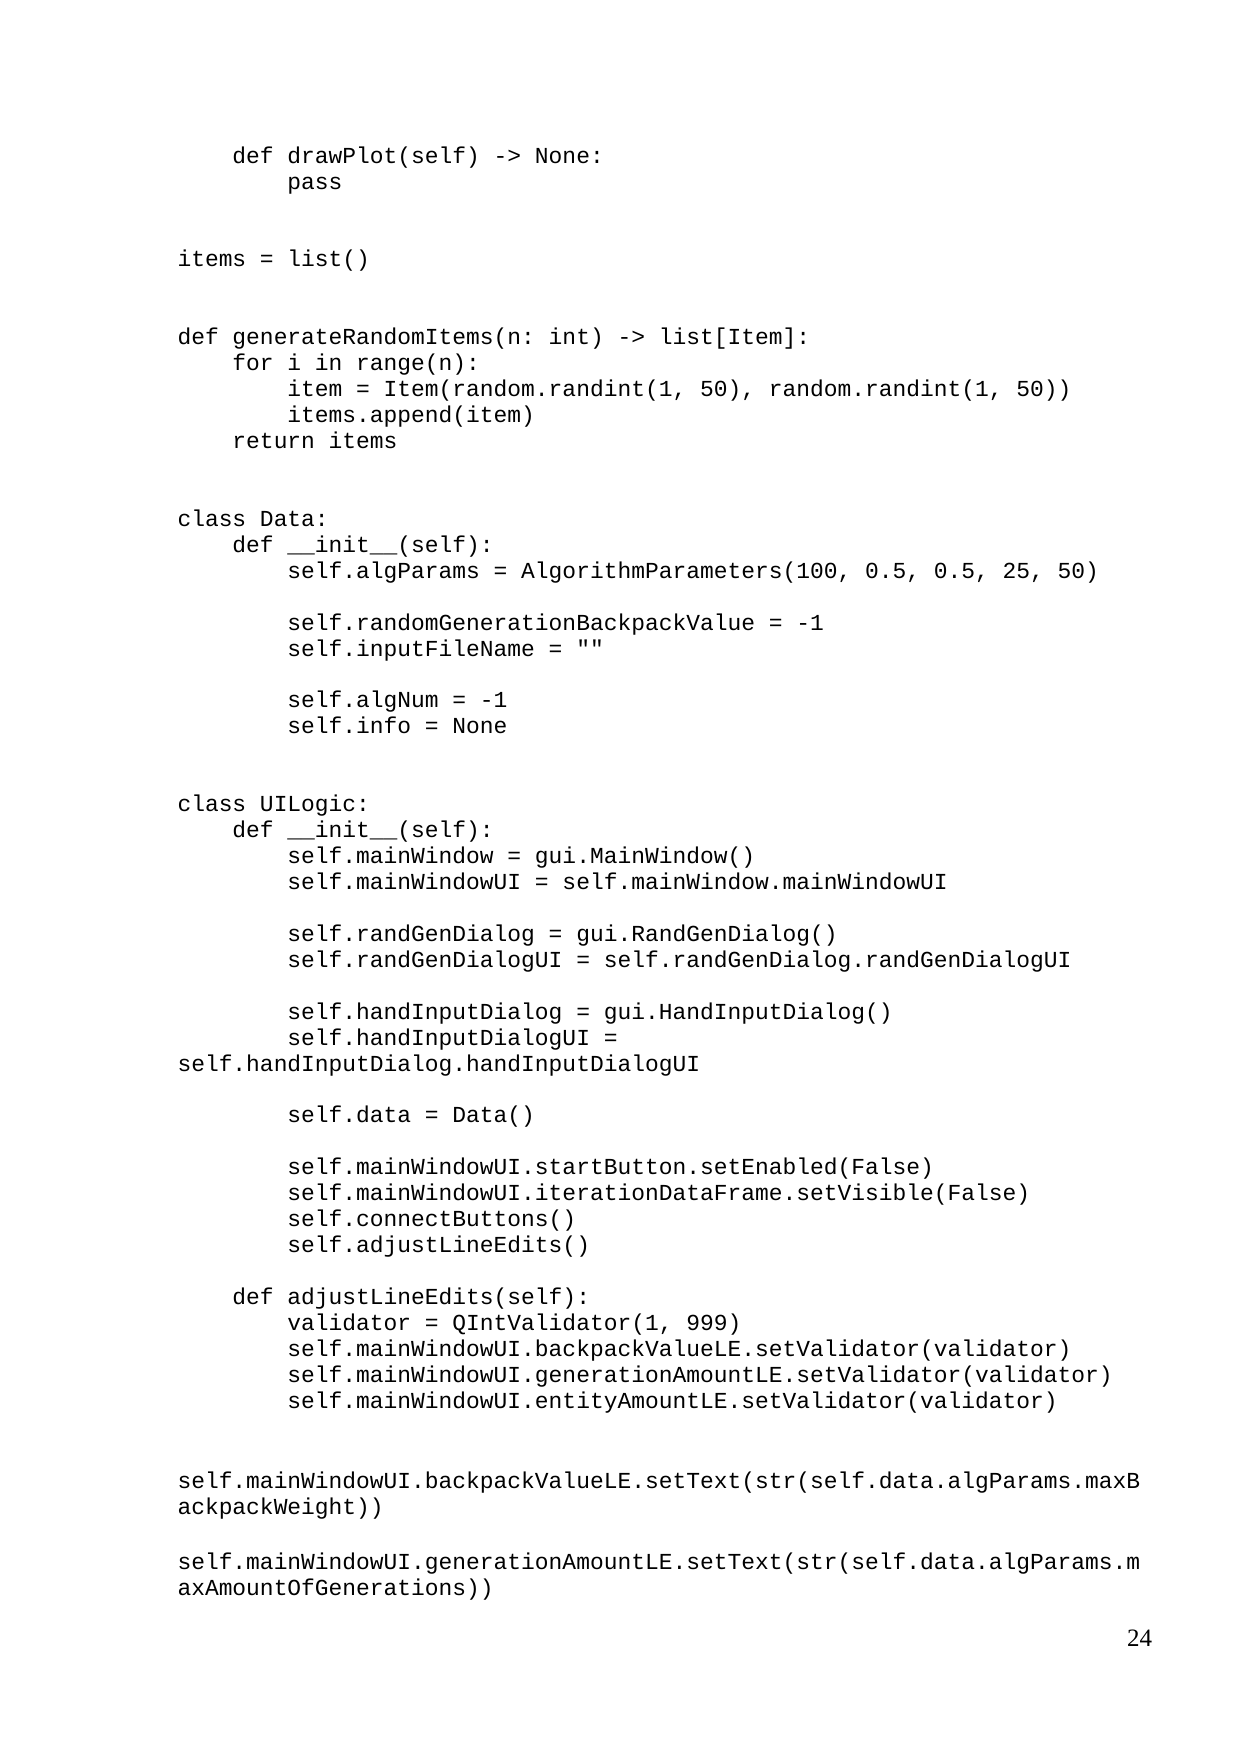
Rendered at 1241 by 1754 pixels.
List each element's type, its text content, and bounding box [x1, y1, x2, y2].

text items.append(item) [177, 403, 1152, 429]
text for i in range(n): [177, 352, 1152, 377]
text self.mainWindowUI.generationAmountLE.setValidator(validator) [177, 1363, 1152, 1389]
text validator = QIntValidator(1, 999) [177, 1311, 1152, 1337]
text self.adjustLineEdits() [177, 1233, 1152, 1259]
text self.mainWindowUI.backpackValueLE.setValidator(validator) [177, 1337, 1152, 1363]
text self.mainWindowUI.generationAmountLE.setText(str(self.data.algParams.maxAmountOfGenerations)) [177, 1522, 1152, 1602]
text def __init__(self): [177, 533, 1152, 559]
text self.mainWindowUI.iterationDataFrame.setVisible(False) [177, 1182, 1152, 1207]
text pass [177, 170, 1152, 196]
text def __init__(self): [177, 818, 1152, 844]
text def generateRandomItems(n: int) -> list[Item]: [177, 326, 1152, 352]
text self.info = None [177, 715, 1152, 741]
text self.algNum = -1 [177, 689, 1152, 715]
text self.algParams = AlgorithmParameters(100, 0.5, 0.5, 25, 50) [177, 559, 1152, 585]
text items = list() [177, 248, 1152, 274]
text def adjustLineEdits(self): [177, 1285, 1152, 1311]
text class Data: [177, 507, 1152, 533]
text self.mainWindow = gui.MainWindow() [177, 844, 1152, 870]
text self.data = Data() [177, 1104, 1152, 1130]
text class UILogic: [177, 792, 1152, 818]
text self.randomGenerationBackpackValue = -1 [177, 611, 1152, 637]
text self.randGenDialog = gui.RandGenDialog() [177, 922, 1152, 948]
text self.handInputDialog = gui.HandInputDialog() [177, 1000, 1152, 1026]
text self.mainWindowUI.entityAmountLE.setValidator(validator) [177, 1389, 1152, 1415]
text self.mainWindowUI.backpackValueLE.setText(str(self.data.algParams.maxBackpackWeight)) [177, 1441, 1152, 1522]
text return items [177, 429, 1152, 455]
text item = Item(random.randint(1, 50), random.randint(1, 50)) [177, 377, 1152, 403]
text self.inputFileName = "" [177, 637, 1152, 663]
text def drawPlot(self) -> None: [177, 144, 1152, 170]
text self.connectButtons() [177, 1207, 1152, 1233]
text self.mainWindowUI = self.mainWindow.mainWindowUI [177, 870, 1152, 896]
text self.mainWindowUI.startButton.setEnabled(False) [177, 1156, 1152, 1182]
text self.randGenDialogUI = self.randGenDialog.randGenDialogUI [177, 948, 1152, 974]
text self.handInputDialogUI = self.handInputDialog.handInputDialogUI [177, 1026, 1152, 1078]
